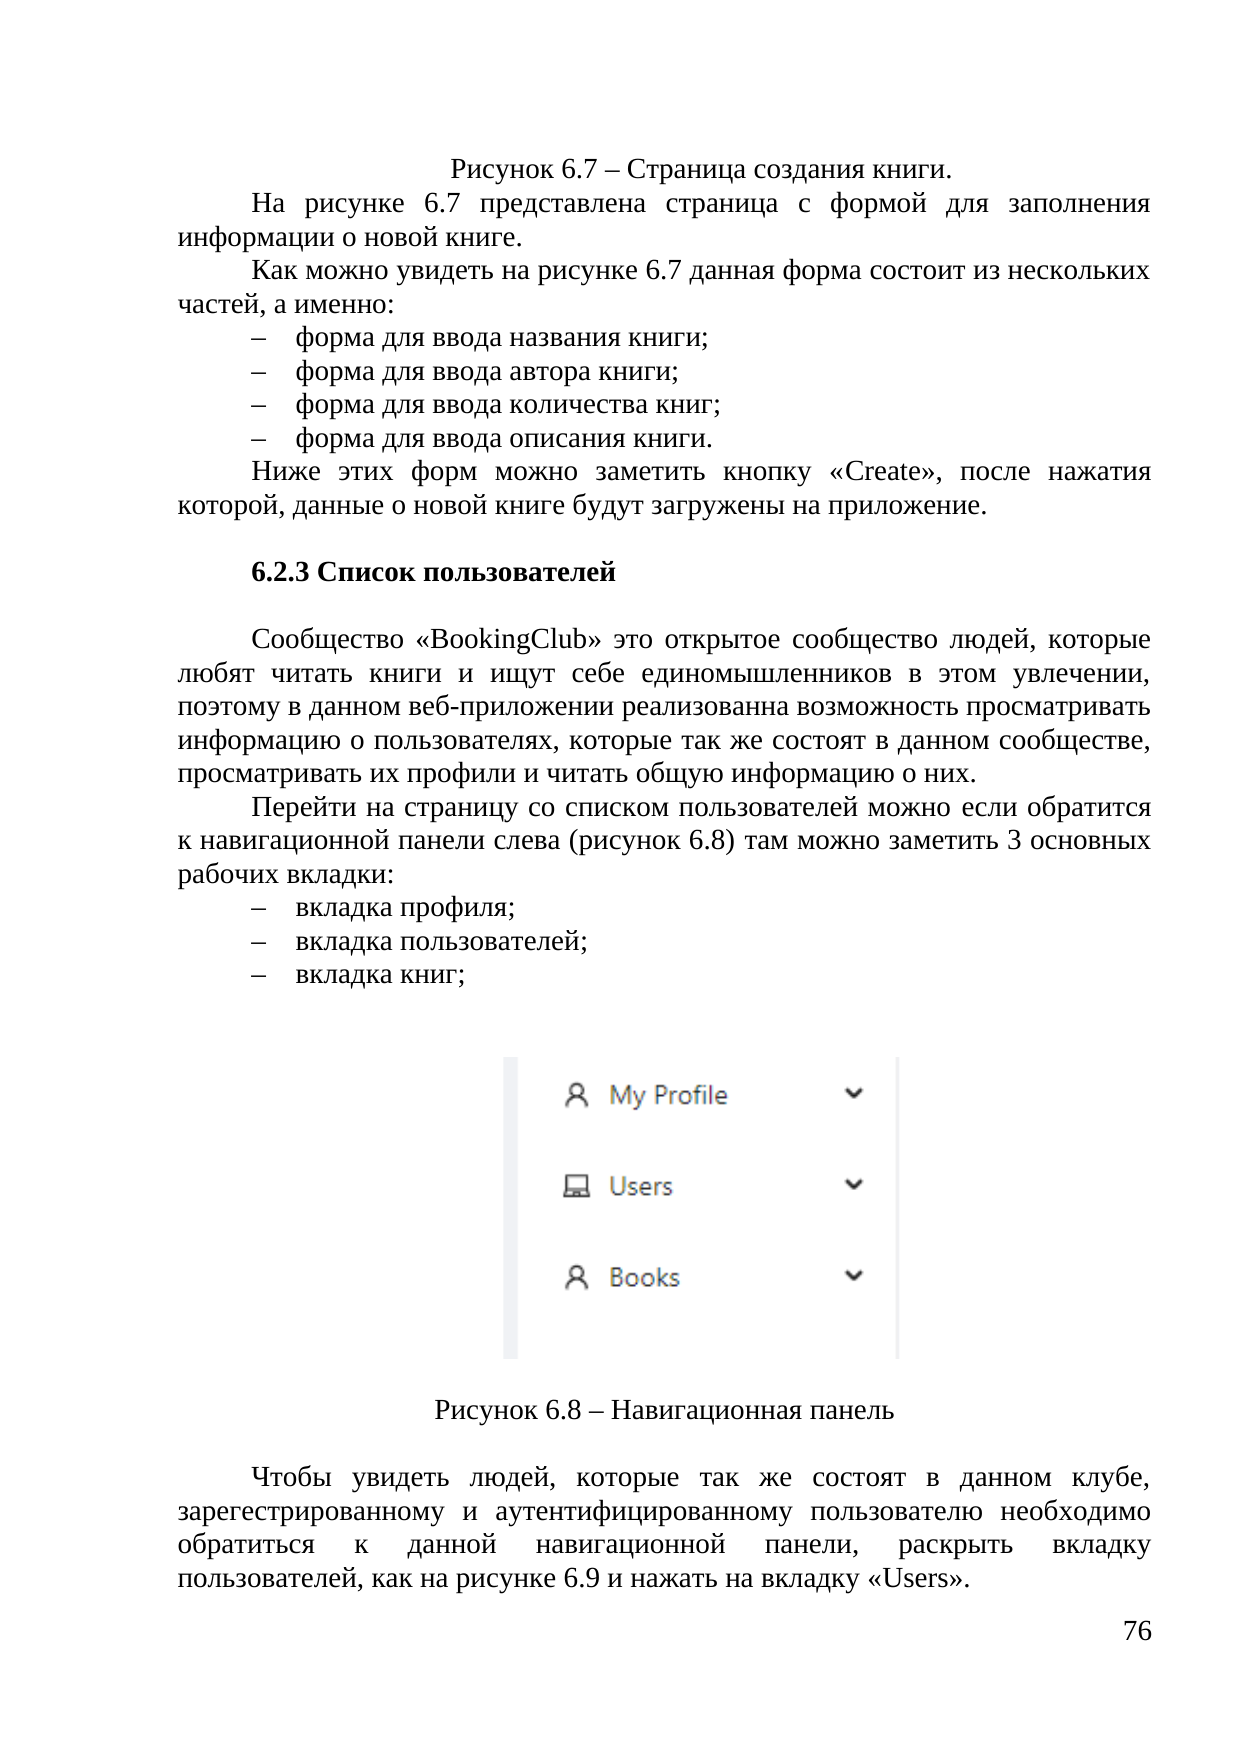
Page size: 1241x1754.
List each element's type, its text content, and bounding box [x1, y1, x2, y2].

picture [503, 1057, 900, 1359]
list форма для ввода описания книги. [177, 420, 1152, 453]
text Перейти на страницу со списком пользователей можно если обратится к навигационной панели слева (рисунок 6.8) там можно заметить 3 основных рабочих вкладки: [177, 789, 1152, 889]
text 6.2.3 Список пользователей [177, 554, 1152, 588]
text Ниже этих форм можно заметить кнопку «Create», после нажатия которой, данные о новой книге будут загружены на приложение. [177, 453, 1152, 521]
list форма для ввода автора книги; [177, 353, 1152, 386]
list форма для ввода количества книг; [177, 386, 1152, 420]
list форма для ввода названия книги; [177, 319, 1152, 353]
list вкладка профиля; [177, 889, 1152, 923]
text На рисунке 6.7 представлена страница с формой для заполнения информации о новой книге. [177, 185, 1152, 252]
list вкладка книг; [177, 957, 1152, 990]
text Как можно увидеть на рисунке 6.7 данная форма состоит из нескольких частей, а именно: [177, 252, 1152, 319]
text Рисунок 6.8 – Навигационная панель [177, 1392, 1152, 1426]
list вкладка пользователей; [177, 923, 1152, 957]
text Сообщество «BookingClub» это открытое сообщество людей, которые любят читать книги и ищут себе единомышленников в этом увлечении, поэтому в данном веб-приложении реализованна возможность просматривать информацию о пользователях, которые так же состоят в данном сообществе, просматривать их профили и читать общую информацию о них. [177, 621, 1152, 789]
text Чтобы увидеть людей, которые так же состоят в данном клубе, зарегестрированному и аутентифицированному пользователю необходимо обратиться к данной навигационной панели, раскрыть вкладку пользователей, как на рисунке 6.9 и нажать на вкладку «Users». [177, 1459, 1152, 1593]
text Рисунок 6.7 – Страница создания книги. [177, 152, 1152, 185]
